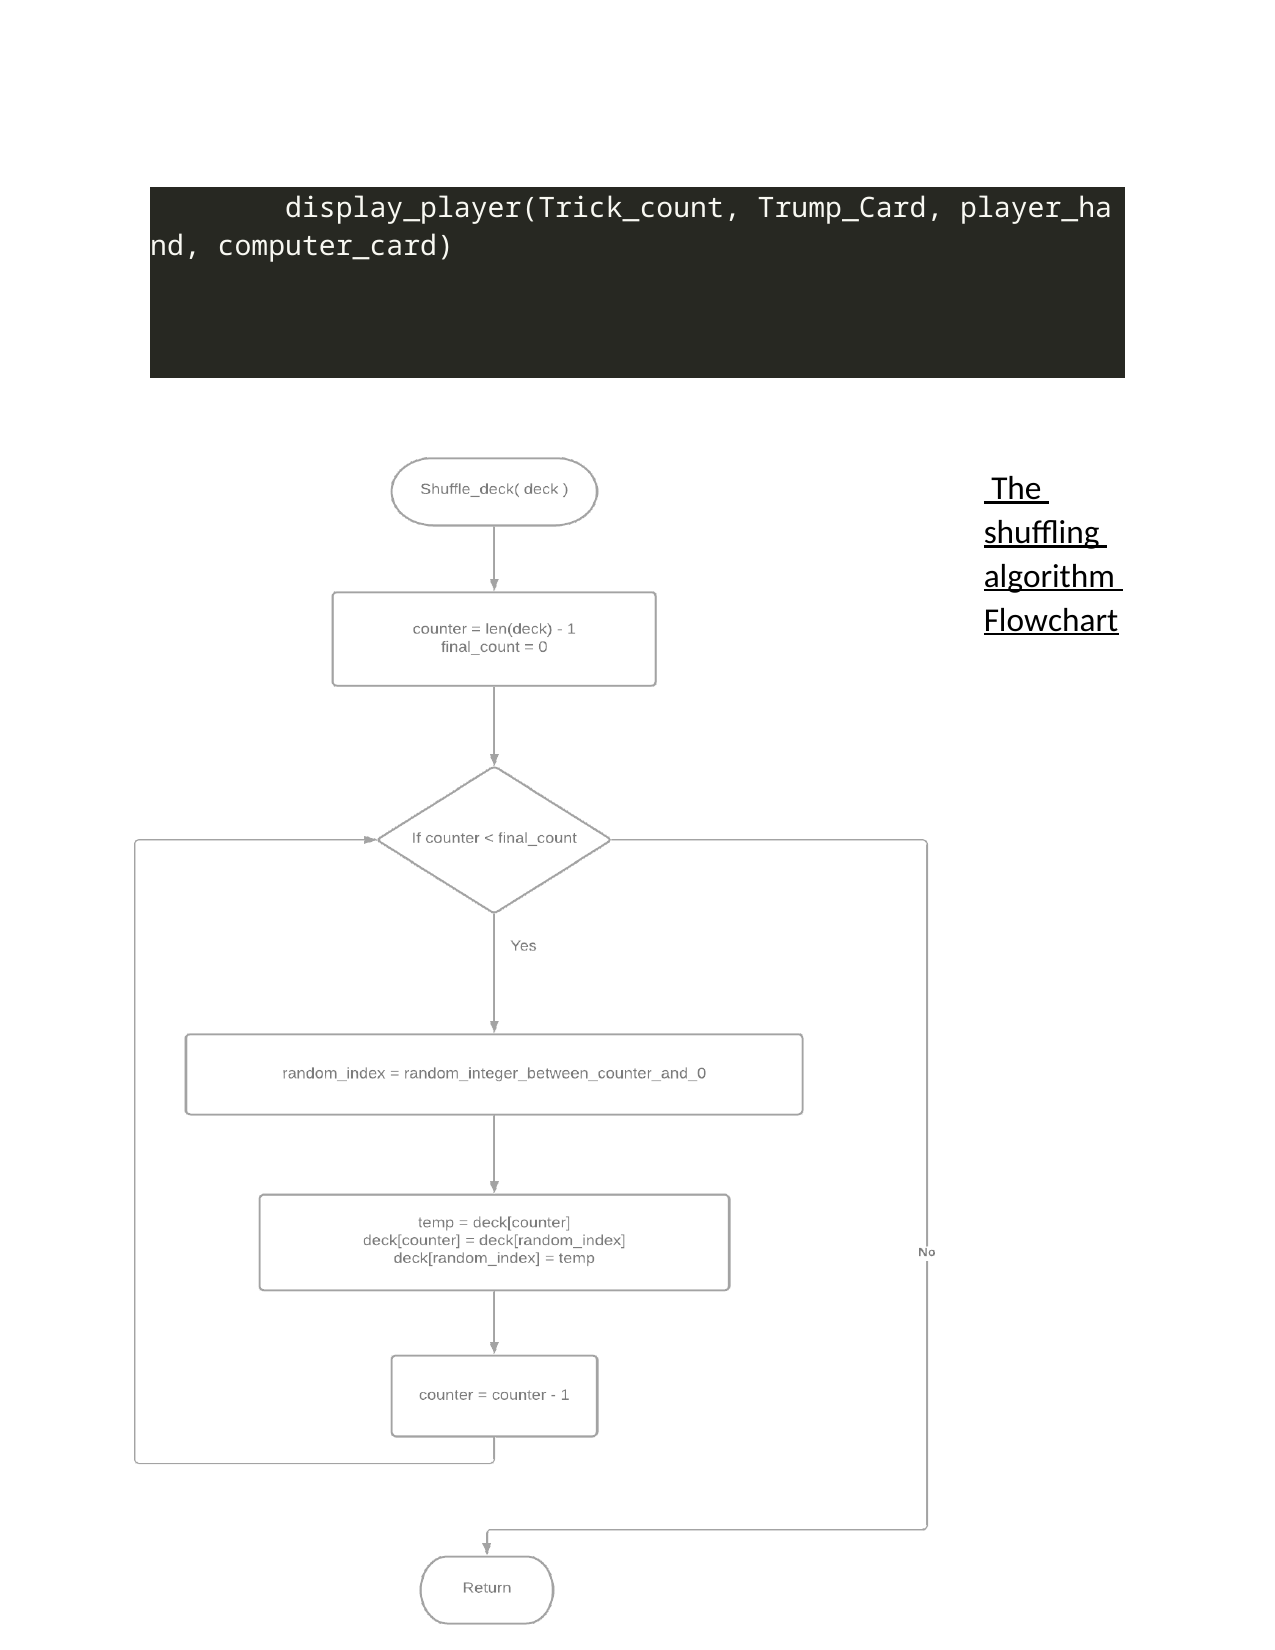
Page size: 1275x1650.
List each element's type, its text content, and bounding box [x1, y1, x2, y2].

picture [105, 431, 965, 1650]
text display_player(Trick_count, Trump_Card, player_hand, computer_card) [150, 187, 1125, 264]
text The shuffling algorithm Flowchart [965, 467, 1125, 639]
